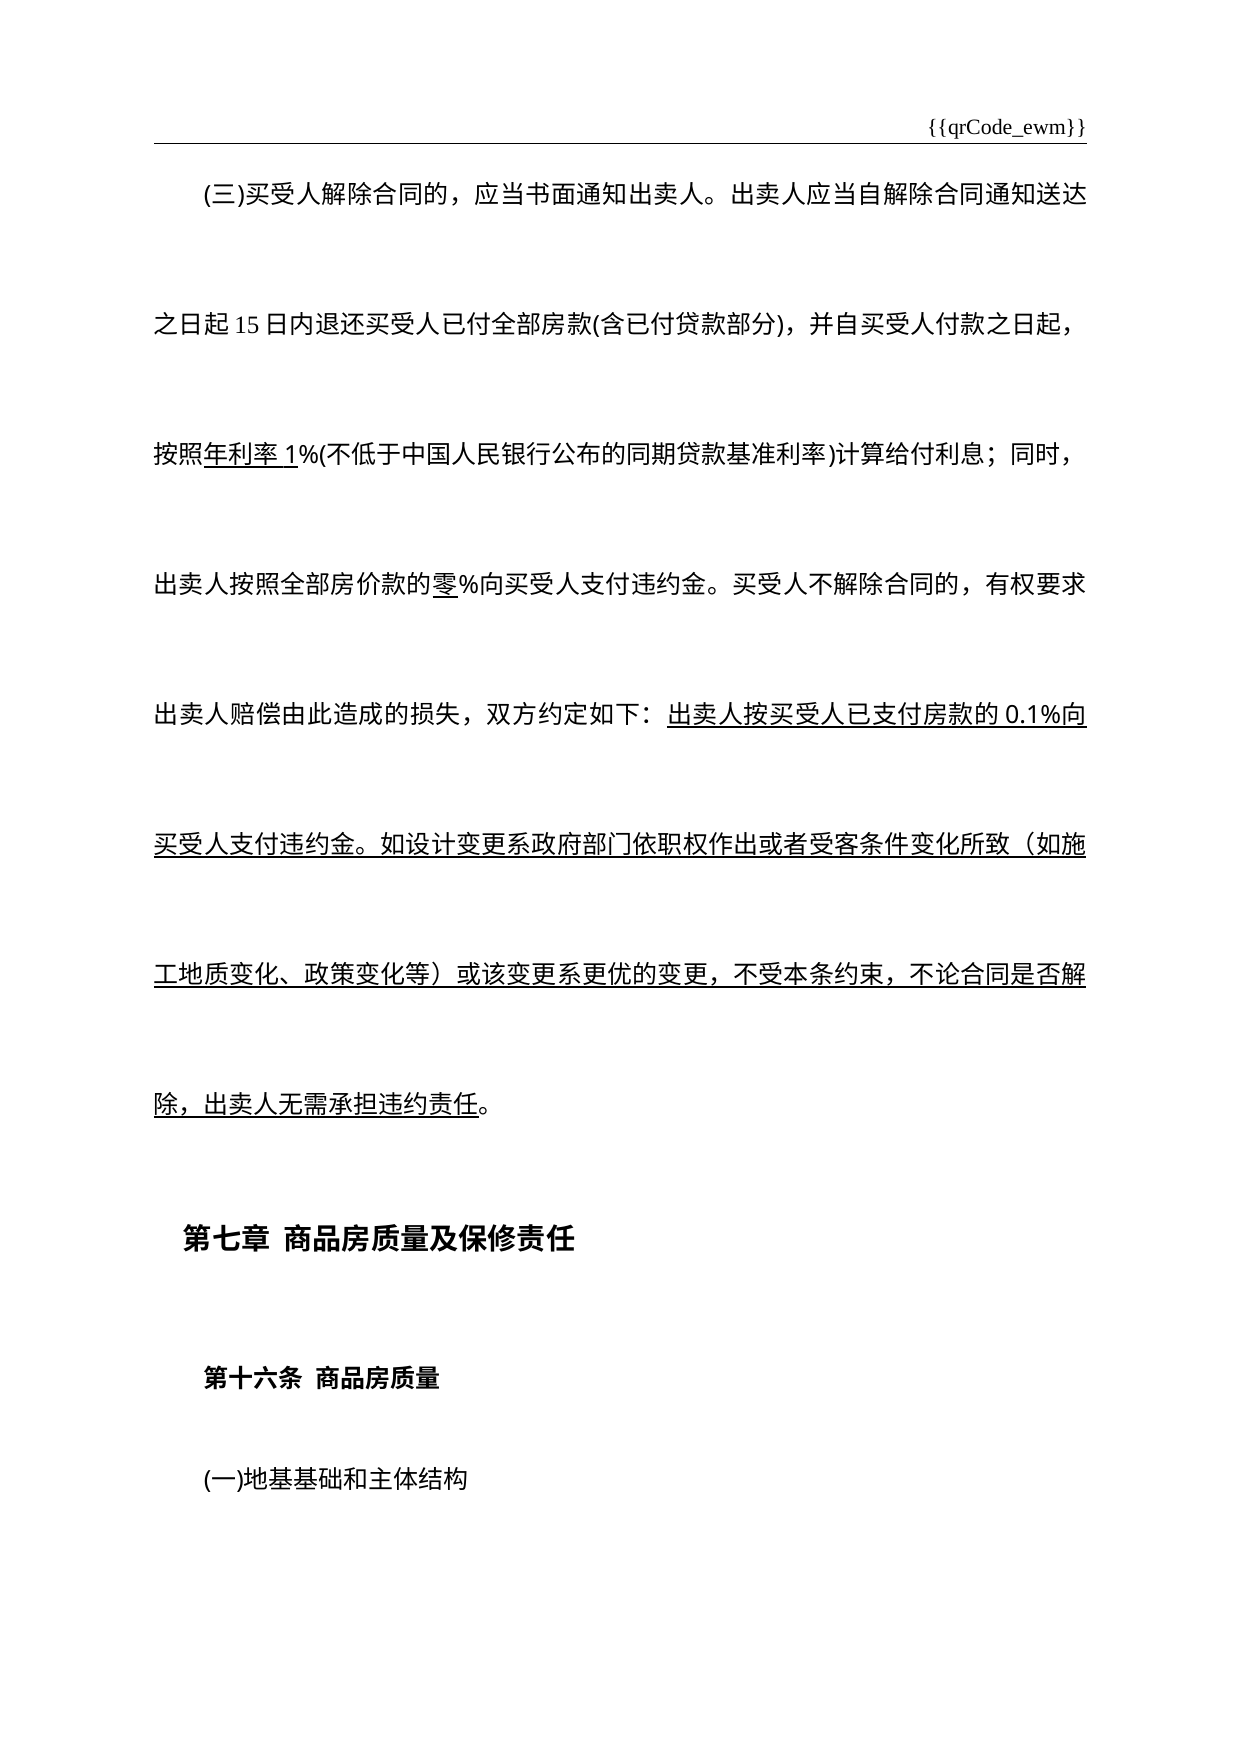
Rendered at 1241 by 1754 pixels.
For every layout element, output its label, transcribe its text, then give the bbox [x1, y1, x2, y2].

text (一)地基基础和主体结构 [153, 1445, 1087, 1510]
text (三)买受人解除合同的，应当书面通知出卖人。出卖人应当自解除合同通知送达之日起15日内退还买受人已付全部房款(含已付贷款部分)，并自买受人付款之日起，按照%(不低于中国人民银行公布的同期贷款基准利率)计算给付利息；同时，出卖人按照全部房价款的%向买受人支付违约金。买受人不解除合同的，有权要求出卖人赔偿由此造成的损失，双方约定如下：。 [153, 161, 1087, 1136]
text 第十六条 商品房质量 [153, 1344, 1087, 1409]
text 第七章 商品房质量及保修责任 [153, 1204, 1087, 1269]
